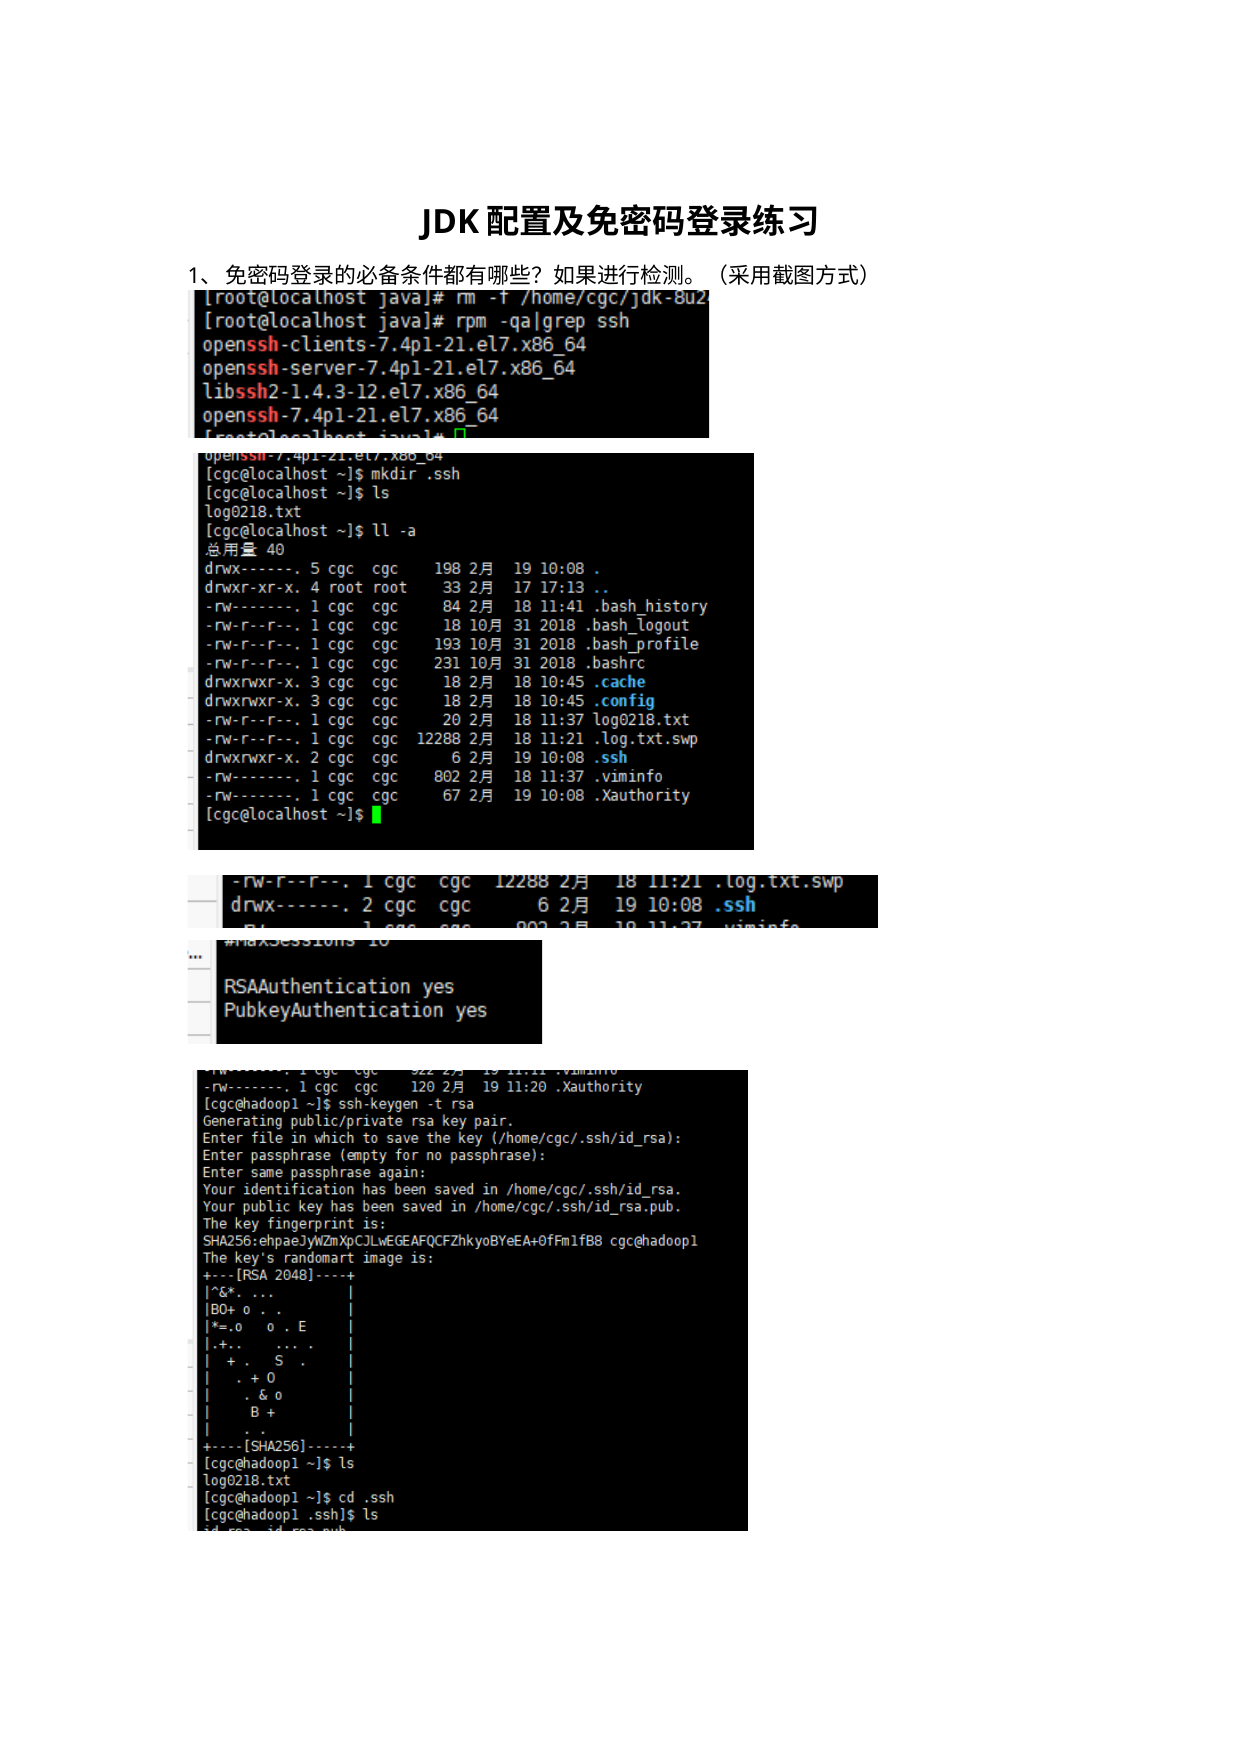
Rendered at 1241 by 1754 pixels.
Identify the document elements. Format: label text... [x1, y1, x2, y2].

picture [187, 940, 543, 1044]
picture [187, 875, 878, 928]
list 免密码登录的必备条件都有哪些？如果进行检测。（采用截图方式） [187, 258, 1053, 291]
picture [187, 290, 710, 438]
title JDK配置及免密码登录练习 [187, 187, 1053, 252]
picture [187, 1070, 748, 1531]
picture [187, 453, 754, 850]
